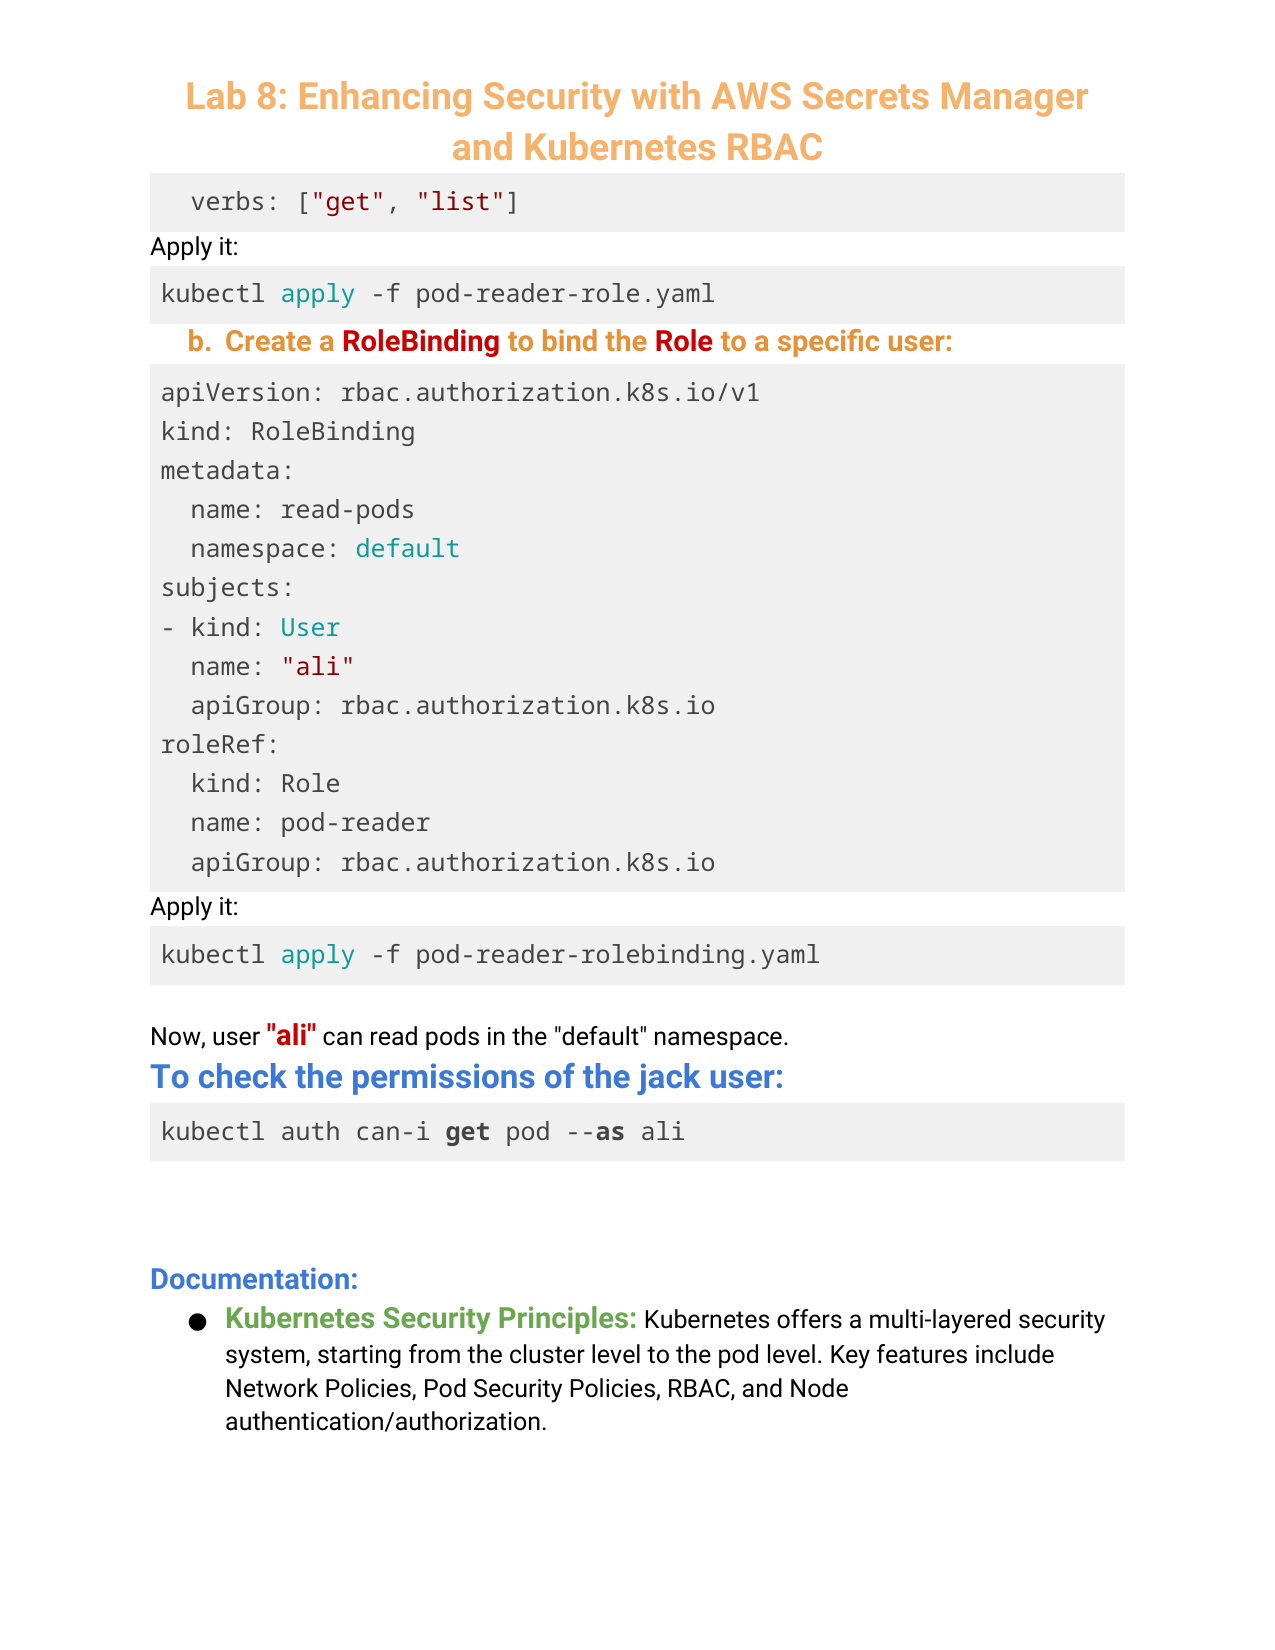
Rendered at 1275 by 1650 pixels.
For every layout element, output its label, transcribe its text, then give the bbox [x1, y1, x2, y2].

text Apply it: [150, 892, 1125, 922]
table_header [150, 173, 1125, 232]
table_header kubectl apply -f pod-reader-rolebinding.yaml [150, 926, 1125, 985]
text To check the permissions of the jack user: [150, 1058, 1125, 1097]
text Now, user "ali" can read pods in the "default" namespace. [150, 1018, 1125, 1053]
table_header kubectl auth can-i get pod --as ali [150, 1103, 1125, 1161]
list Create a RoleBinding to bind the Role to a specific user: [187, 324, 1125, 359]
list Kubernetes Security Principles: Kubernetes offers a multi-layered security system, starting from the cluster level to the pod level. Key features include Network Policies, Pod Security Policies, RBAC, and Node authentication/authorization. [187, 1302, 1125, 1437]
text Documentation: [150, 1262, 1125, 1297]
text Apply it: [150, 232, 1125, 261]
table_header apiVersion: rbac.authorization.k8s.io/v1 kind: RoleBinding metadata: name: read-pods namespace: default subjects: - kind: User name: "ali" apiGroup: rbac.authorization.k8s.io roleRef: kind: Role name: pod-reader apiGroup: rbac.authorization.k8s.io [150, 364, 1125, 892]
table_header kubectl apply -f pod-reader-role.yaml [150, 266, 1125, 324]
